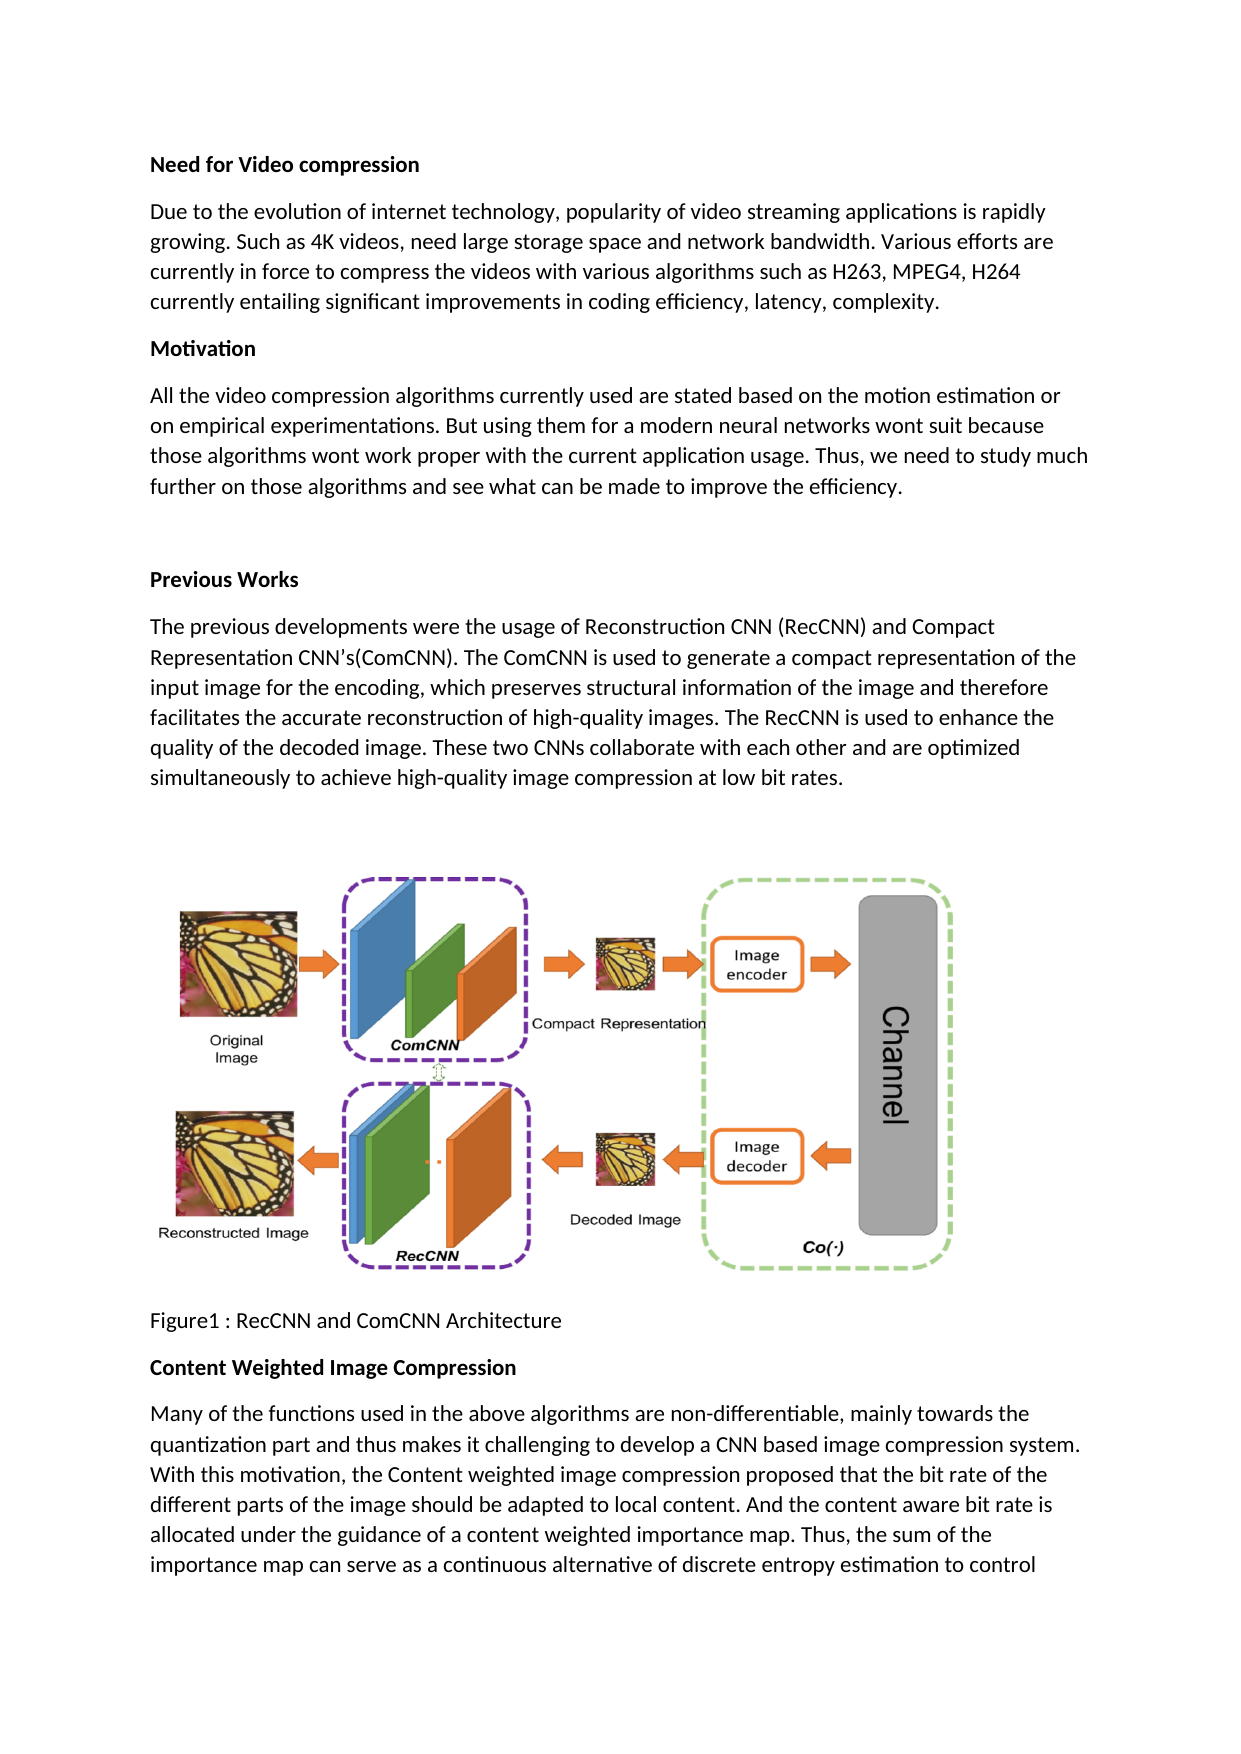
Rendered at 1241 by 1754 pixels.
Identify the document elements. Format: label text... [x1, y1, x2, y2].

text Need for Video compression [150, 150, 1090, 178]
text All the video compression algorithms currently used are stated based on the motion estimation or on empirical experimentations. But using them for a modern neural networks wont suit because those algorithms wont work proper with the current application usage. Thus, we need to study much further on those algorithms and see what can be made to improve the efficiency. [150, 381, 1090, 500]
picture [150, 857, 1002, 1287]
text Due to the evolution of internet technology, popularity of video streaming applications is rapidly growing. Such as 4K videos, need large storage space and network bandwidth. Various efforts are currently in force to compress the videos with various algorithms such as H263, MPEG4, H264 currently entailing significant improvements in coding efficiency, latency, complexity. [150, 197, 1090, 316]
text The previous developments were the usage of Reconstruction CNN (RecCNN) and Compact Representation CNN’s(ComCNN). The ComCNN is used to generate a compact representation of the input image for the encoding, which preserves structural information of the image and therefore facilitates the accurate reconstruction of high-quality images. The RecCNN is used to enhance the quality of the decoded image. These two CNNs collaborate with each other and are optimized simultaneously to achieve high-quality image compression at low bit rates. [150, 612, 1090, 792]
text Motivation [150, 334, 1090, 362]
text Previous Works [150, 566, 1090, 594]
text Content Weighted Image Compression [150, 1353, 1090, 1381]
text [150, 1399, 1090, 1579]
text Figure1 : RecCNN and ComCNN Architecture [150, 1306, 1090, 1334]
